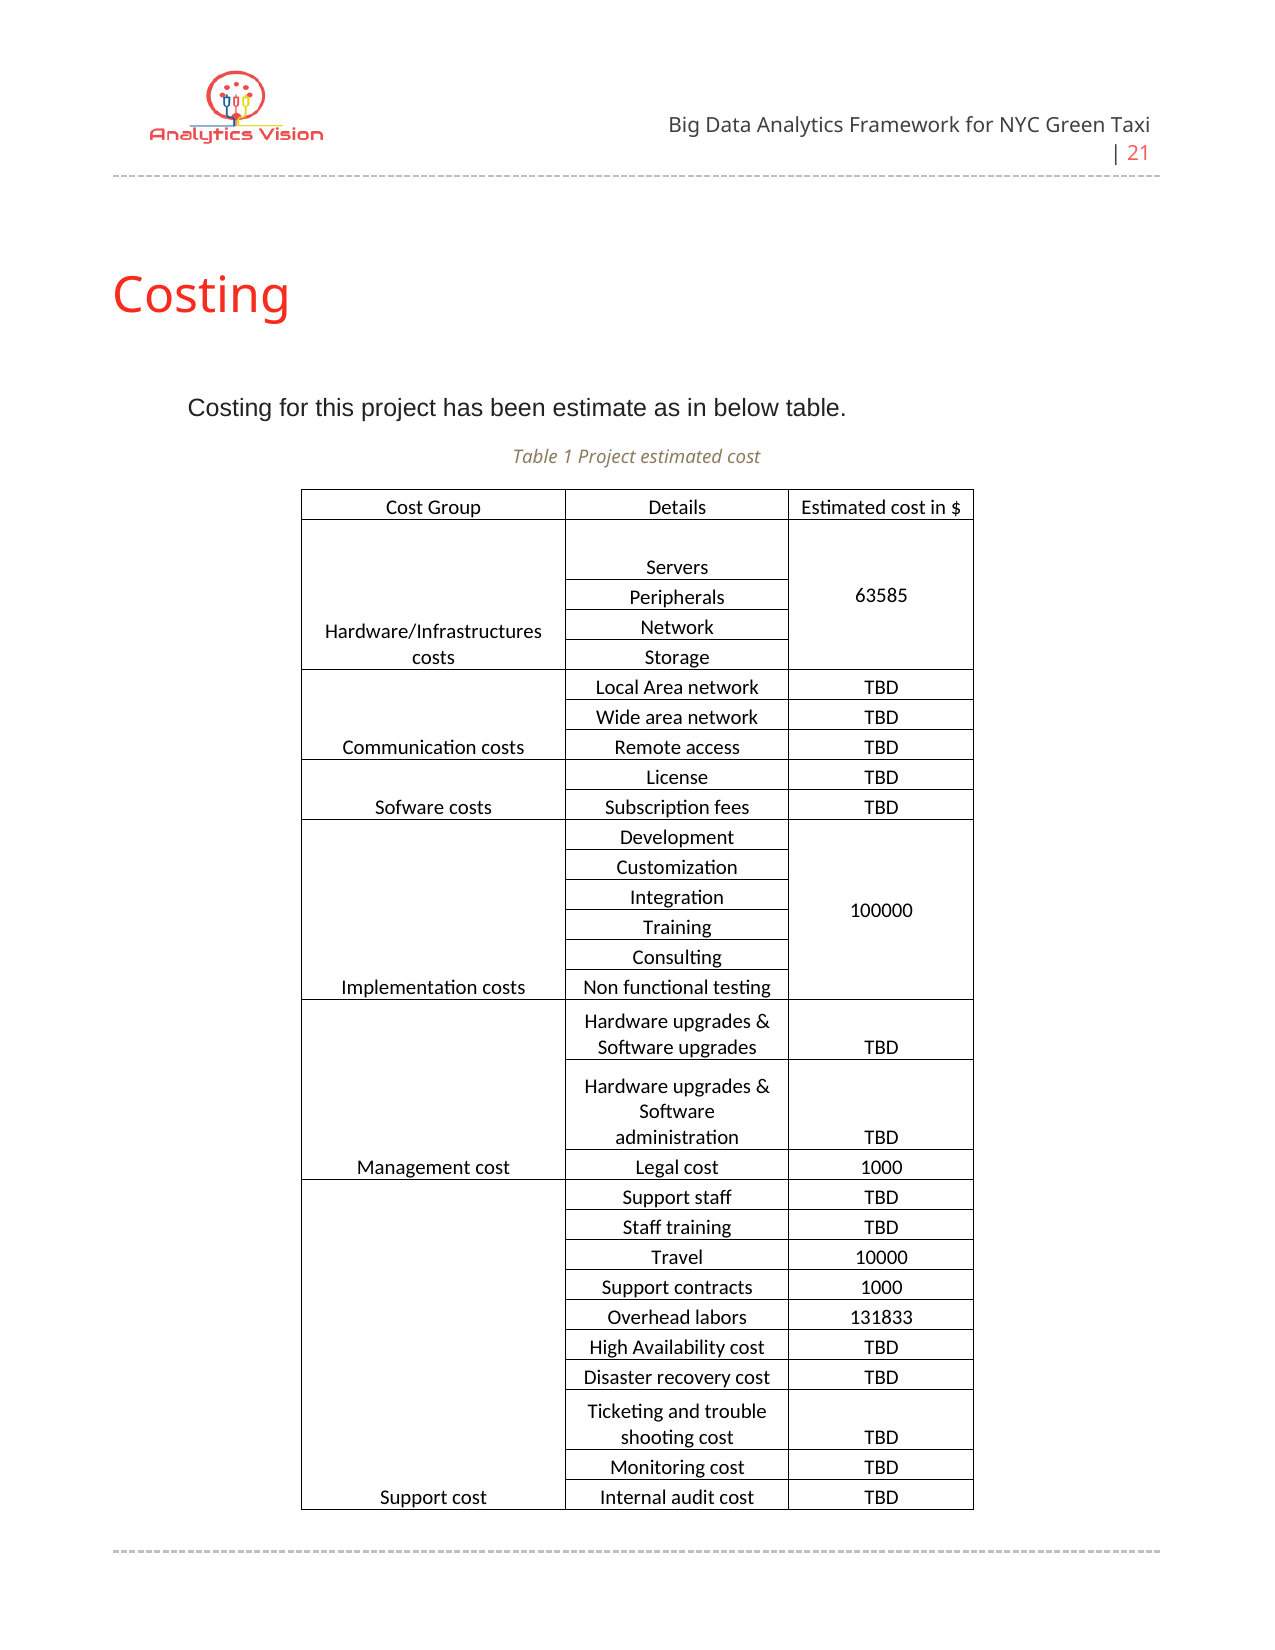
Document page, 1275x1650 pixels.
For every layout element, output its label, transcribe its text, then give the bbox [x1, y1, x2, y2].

table_cell TBD [789, 1210, 973, 1239]
table_cell TBD [789, 790, 973, 819]
table_header Estimated cost in $ [789, 490, 973, 519]
table_cell 131833 [789, 1300, 973, 1329]
table_cell 63585 [789, 520, 973, 669]
table_cell TBD [789, 1060, 973, 1149]
table_cell Customization [566, 850, 788, 879]
table_cell High Availability cost [566, 1330, 788, 1359]
table_cell TBD [789, 1480, 973, 1509]
table_cell Ticketing and trouble shooting cost [566, 1390, 788, 1449]
table_cell Hardware/Infrastructures costs [302, 520, 565, 669]
table_cell 1000 [789, 1150, 973, 1179]
table_cell Development [566, 820, 788, 849]
table_cell Servers [566, 520, 788, 579]
table_cell 1000 [789, 1270, 973, 1299]
table_cell TBD [789, 1360, 973, 1389]
table_cell Support staff [566, 1180, 788, 1209]
table_cell Integration [566, 880, 788, 909]
table_cell Hardware upgrades & Software administration [566, 1060, 788, 1149]
table_cell Non functional testing [566, 970, 788, 999]
table_cell Monitoring cost [566, 1450, 788, 1479]
table_cell Wide area network [566, 700, 788, 729]
table_cell License [566, 760, 788, 789]
table_cell 100000 [789, 820, 973, 999]
table_cell Communication costs [302, 670, 565, 759]
table_cell TBD [789, 730, 973, 759]
table_cell Consulting [566, 940, 788, 969]
subtitle Costing [112, 259, 1162, 327]
table_cell Overhead labors [566, 1300, 788, 1329]
table_cell Disaster recovery cost [566, 1360, 788, 1389]
table_cell Travel [566, 1240, 788, 1269]
table_cell TBD [789, 700, 973, 729]
table_cell Support contracts [566, 1270, 788, 1299]
picture [124, 60, 348, 159]
table_cell Management cost [302, 1000, 565, 1179]
table_cell TBD [789, 1390, 973, 1449]
table_header Details [566, 490, 788, 519]
table_cell TBD [789, 670, 973, 699]
table_cell Internal audit cost [566, 1480, 788, 1509]
table_cell TBD [789, 760, 973, 789]
text Costing for this project has been estimate as in below table. [112, 393, 1162, 422]
table_cell Support cost [302, 1180, 565, 1509]
table_cell Local Area network [566, 670, 788, 699]
table_cell Subscription fees [566, 790, 788, 819]
table_cell Implementation costs [302, 820, 565, 999]
table_cell TBD [789, 1330, 973, 1359]
table_cell Remote access [566, 730, 788, 759]
table_cell Hardware upgrades & Software upgrades [566, 1000, 788, 1059]
table_cell Peripherals [566, 580, 788, 609]
table_cell Sofware costs [302, 760, 565, 819]
table_cell Storage [566, 640, 788, 669]
table_cell Network [566, 610, 788, 639]
table_cell Legal cost [566, 1150, 788, 1179]
table_cell TBD [789, 1180, 973, 1209]
table_header Cost Group [302, 490, 565, 519]
table_cell TBD [789, 1000, 973, 1059]
table_cell Training [566, 910, 788, 939]
table_cell 10000 [789, 1240, 973, 1269]
table_cell TBD [789, 1450, 973, 1479]
table_cell Staff training [566, 1210, 788, 1239]
